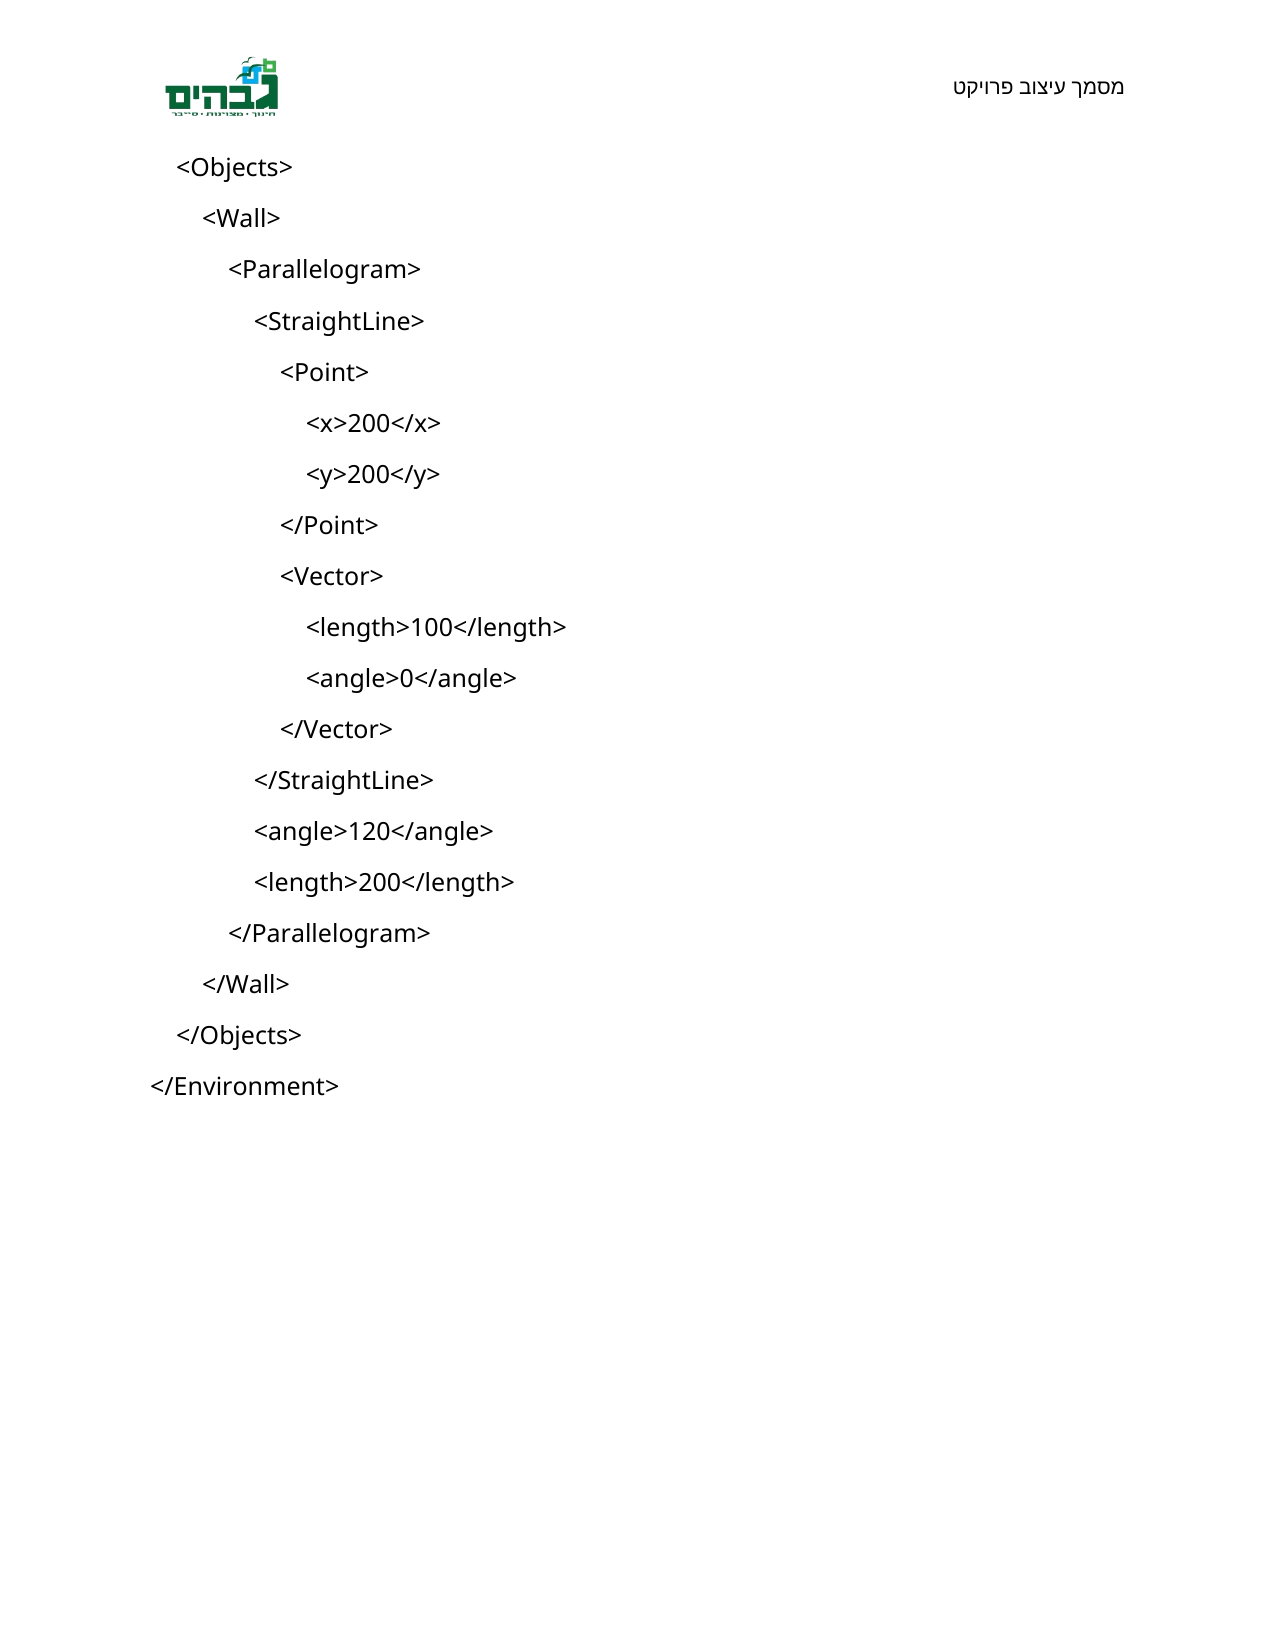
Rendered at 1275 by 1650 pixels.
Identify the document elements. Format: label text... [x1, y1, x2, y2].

text </Environment> [150, 1069, 1125, 1103]
text <angle>120</angle> [150, 813, 1125, 848]
text <x>200</x> [150, 405, 1125, 439]
text </Objects> [150, 1018, 1125, 1052]
text <Parallelogram> [150, 252, 1125, 286]
text <length>100</length> [150, 609, 1125, 643]
text </Vector> [150, 711, 1125, 746]
text </Point> [150, 507, 1125, 541]
text <Objects> [150, 150, 1125, 184]
text </Parallelogram> [150, 916, 1125, 950]
text <Point> [150, 354, 1125, 388]
text <StraightLine> [150, 303, 1125, 337]
text </StraightLine> [150, 762, 1125, 797]
text <length>200</length> [150, 864, 1125, 899]
text <angle>0</angle> [150, 660, 1125, 694]
text </Wall> [150, 967, 1125, 1001]
text <Vector> [150, 558, 1125, 592]
picture [150, 52, 290, 121]
text <y>200</y> [150, 456, 1125, 490]
text <Wall> [150, 201, 1125, 235]
